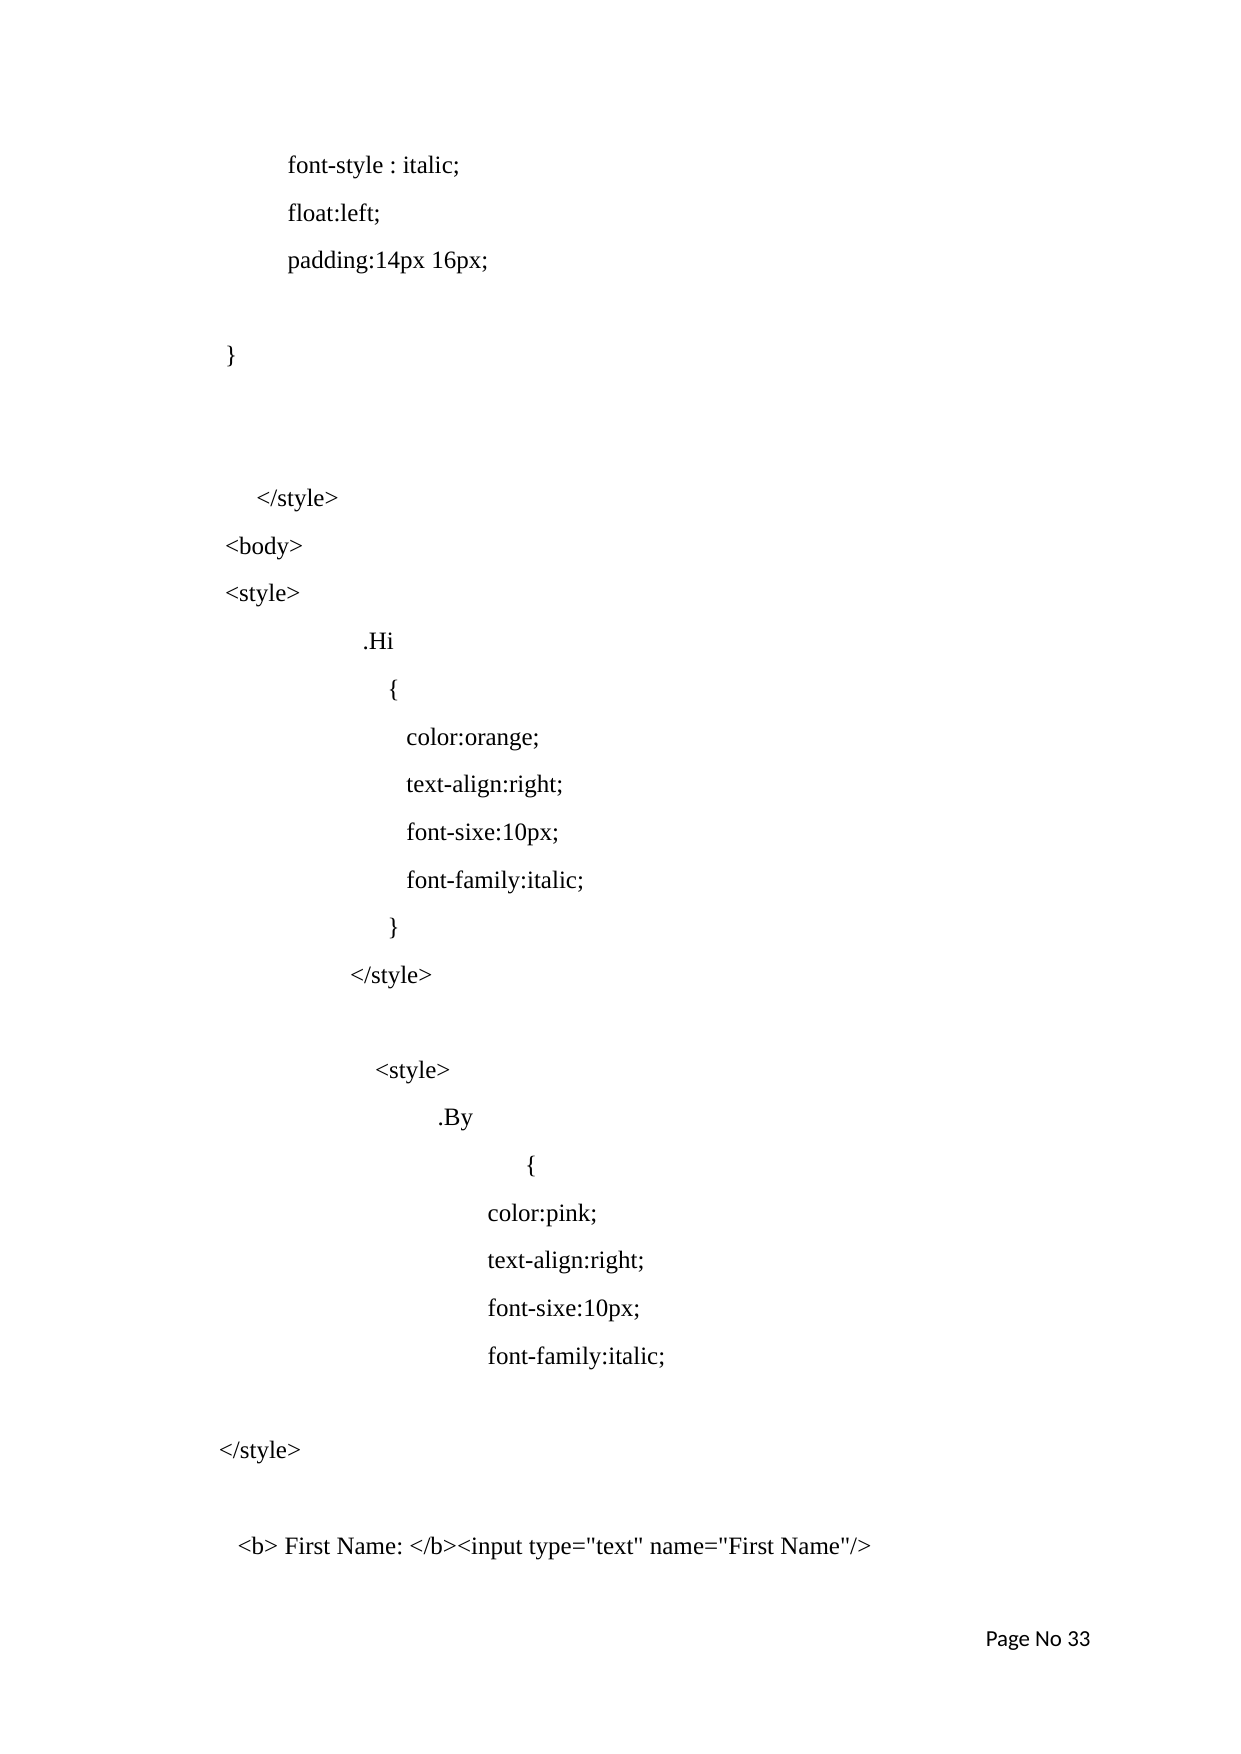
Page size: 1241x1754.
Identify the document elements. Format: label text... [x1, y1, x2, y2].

text </style> [225, 960, 1090, 989]
text font-family:italic; [225, 865, 1090, 893]
text text-align:right; [225, 1246, 1090, 1274]
text } [225, 340, 1090, 369]
text font-sixe:10px; [225, 1293, 1090, 1322]
text { [225, 1150, 1090, 1179]
text } [225, 912, 1090, 941]
text </style> [150, 1436, 1090, 1464]
text .By [225, 1102, 1090, 1131]
text </style> [225, 483, 1090, 512]
text font-sixe:10px; [225, 817, 1090, 846]
text <style> [225, 578, 1090, 607]
text .Hi [225, 626, 1090, 655]
text font-style : italic; [225, 150, 1090, 179]
text padding:14px 16px; [225, 245, 1090, 274]
text font-family:italic; [225, 1341, 1090, 1370]
text text-align:right; [225, 769, 1090, 798]
text { [225, 674, 1090, 703]
text <b> First Name: </b><input type="text" name="First Name"/> [225, 1531, 1090, 1560]
text color:orange; [225, 722, 1090, 750]
text <style> [225, 1055, 1090, 1083]
text <body> [225, 531, 1090, 559]
text color:pink; [225, 1198, 1090, 1227]
text float:left; [225, 198, 1090, 226]
